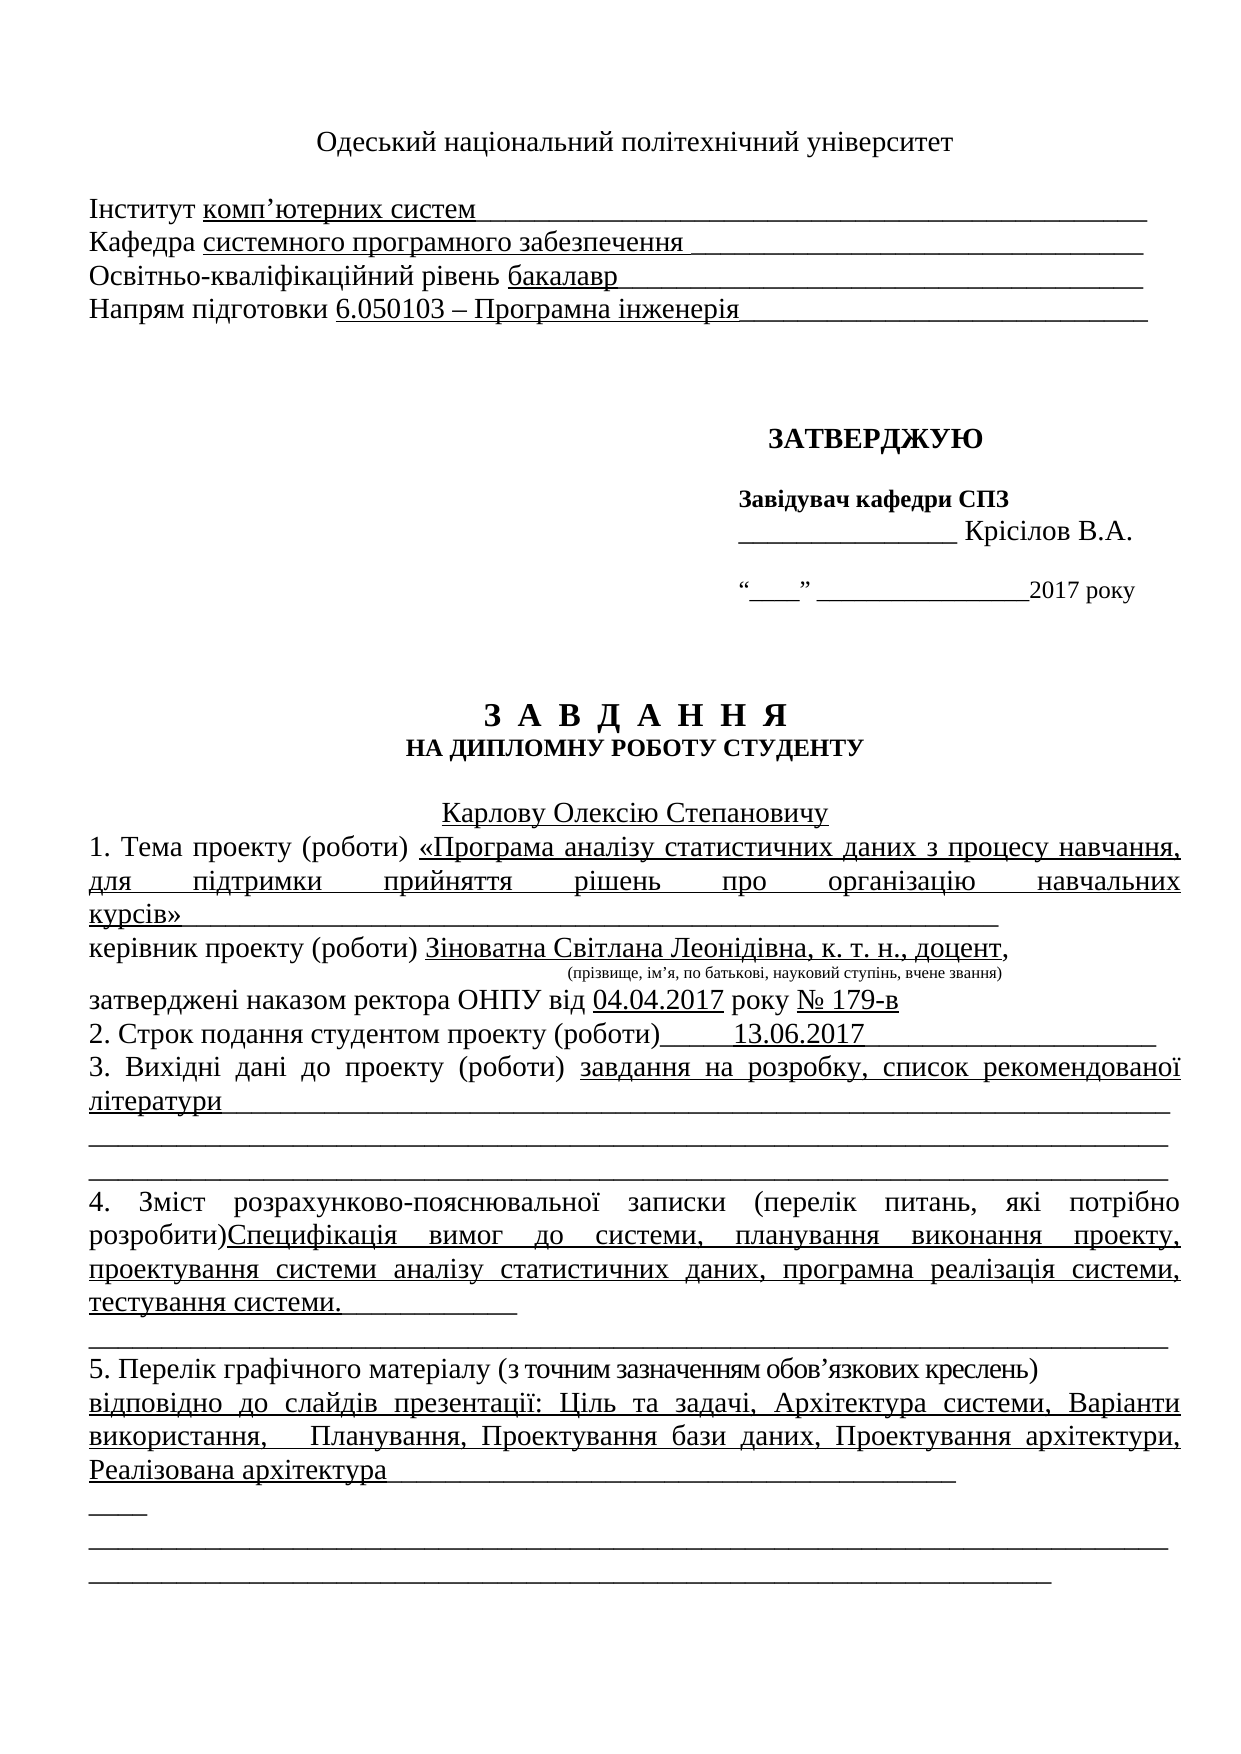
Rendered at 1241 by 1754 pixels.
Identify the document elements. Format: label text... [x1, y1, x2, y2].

text Напрям підготовки 6.050103 – Програмна інженерія____________________________ [89, 292, 1181, 325]
text “____” _________________2017 року [738, 575, 1181, 604]
text Завідувач кафедри СПЗ [738, 484, 1181, 513]
text Карлову Олексію Степановичу [89, 796, 1181, 829]
text відповідно до слайдів презентації: Ціль та задачі, Архітектура системи, Варіанти використання, Планування, Проектування бази даних, Проектування архітектури, Реалізована архітектура_______________________________________ [89, 1416, 1181, 1448]
text Інститут комп’ютерних систем______________________________________________ [89, 191, 1181, 224]
text ____________________________________________________________________________________________________________________________________________________4. Зміст розрахунково-пояснювальної записки (перелік питань, які потрібно розробити)Специфікація вимог до системи, планування виконання проекту, проектування системи аналізу статистичних даних, програмна реалізація системи, тестування системи.____________ [89, 1117, 1181, 1280]
text __________________________________________________________________________ [89, 1318, 1181, 1351]
text Освітньо-кваліфікаційний рівень бакалавр____________________________________ [89, 258, 1181, 292]
text затверджені наказом ректора ОНПУ від 04.04.2017 року № 179-в [89, 982, 1181, 1016]
text відповідно до слайдів презентації: Ціль та задачі, Архітектура системи, Варіанти використання, Планування, Проектування бази даних, Проектування архітектури, Реалізована архітектура_______________________________________ [89, 1385, 1181, 1414]
text НА ДИПЛОМНУ РОБОТУ СТУДЕНТУ [89, 733, 1181, 762]
text відповідно до слайдів презентації: Ціль та задачі, Архітектура системи, Варіанти використання, Планування, Проектування бази даних, Проектування архітектури, Реалізована архітектура_______________________________________ [89, 1449, 1181, 1486]
text 5. Перелік графічного матеріалу (з точним зазначенням обов’язкових креслень) [89, 1351, 1181, 1385]
text (прізвище, ім’я, по батькові, науковий ступінь, вчене звання) [89, 963, 1181, 982]
text ЗАТВЕРДЖУЮ [768, 421, 1181, 455]
text 1. Тема проекту (роботи) «Програма аналізу статистичних даних з процесу навчання, для підтримки прийняття рішень про організацію навчальних курсів»________________________________________________________ [89, 829, 1181, 892]
text ____________________________________________________________________________________________________________________________________________________4. Зміст розрахунково-пояснювальної записки (перелік питань, які потрібно розробити)Специфікація вимог до системи, планування виконання проекту, проектування системи аналізу статистичних даних, програмна реалізація системи, тестування системи.____________ [89, 1281, 1181, 1318]
text Одеський національний політехнічний університет [89, 124, 1181, 157]
text 1. Тема проекту (роботи) «Програма аналізу статистичних даних з процесу навчання, для підтримки прийняття рішень про організацію навчальних курсів»________________________________________________________ [89, 893, 1181, 930]
text З А В Д А Н Н Я [89, 695, 1181, 733]
text Кафедра системного програмного забезпечення _______________________________ [89, 224, 1181, 258]
text 3. Вихідні дані до проекту (роботи) завдання на розробку, список рекомендованої літератури_________________________________________________________________ [89, 1049, 1181, 1117]
text керівник проекту (роботи) Зіноватна Світлана Леонідівна, к. т. н., доцент, [89, 930, 1181, 963]
text 2. Строк подання студентом проекту (роботи)_____13.06.2017____________________ [89, 1016, 1181, 1049]
text ________________________________________________________________________________________________________________________________________________ [89, 1486, 1181, 1586]
text _______________ Крісілов В.А. [738, 513, 1181, 546]
